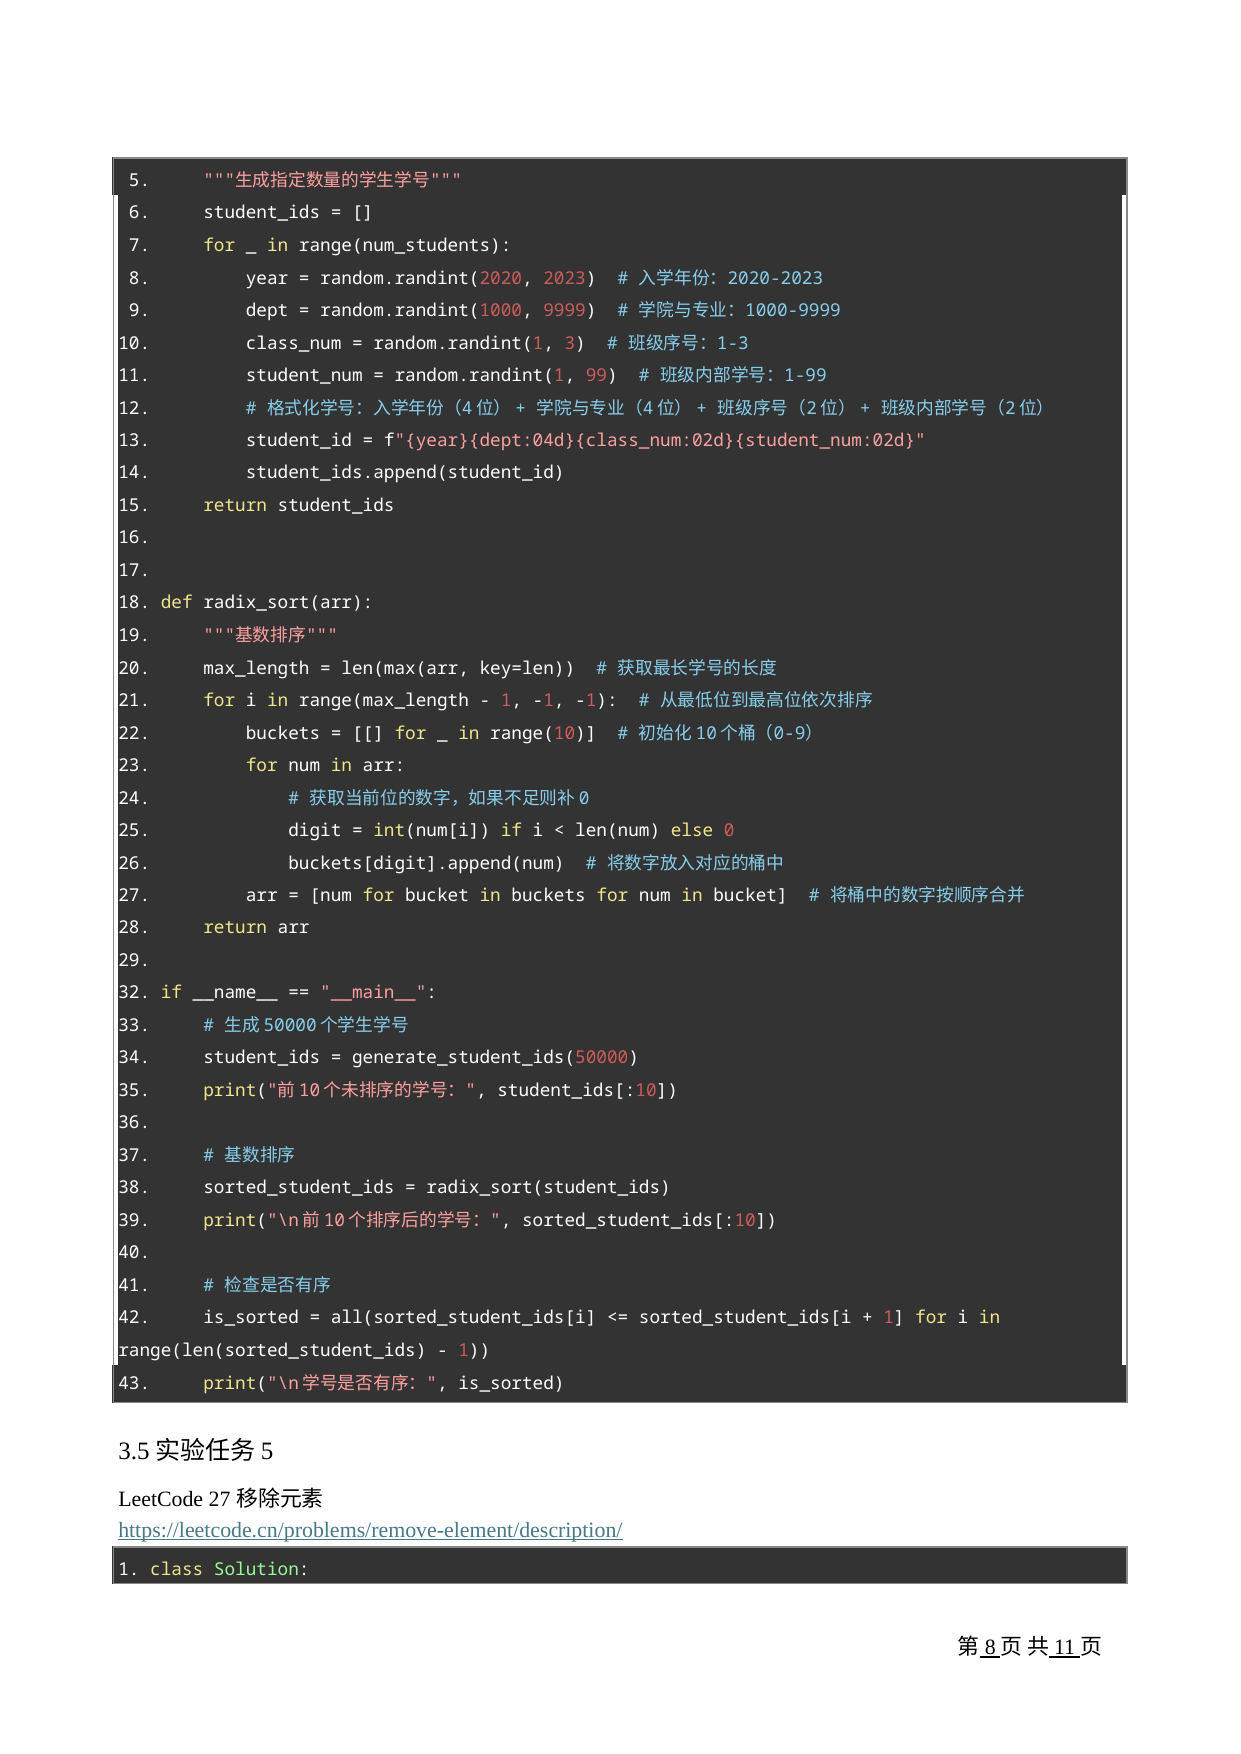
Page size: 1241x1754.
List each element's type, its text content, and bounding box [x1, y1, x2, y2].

text 33. # 生成50000个学生学号 [118, 1008, 1122, 1040]
text 5. """生成指定数量的学生学号""" [114, 159, 1126, 195]
text 37. # 基数排序 [118, 1138, 1122, 1170]
text 11. student_num = random.randint(1, 99) # 班级内部学号：1-99 [118, 358, 1122, 390]
text 40. [118, 1235, 1122, 1268]
text 15. return student_ids [118, 488, 1122, 520]
text 7. for _ in range(num_students): [118, 228, 1122, 260]
text 25. digit = int(num[i]) if i < len(num) else 0 [118, 813, 1122, 845]
text 16. [118, 520, 1122, 553]
text 10. class_num = random.randint(1, 3) # 班级序号：1-3 [118, 325, 1122, 358]
text 35. print("前10个未排序的学号：", student_ids[:10]) [118, 1073, 1122, 1105]
text 32. if __name__ == "__main__": [118, 975, 1122, 1008]
text 12. # 格式化学号：入学年份（4位） + 学院与专业（4位） + 班级序号（2位） + 班级内部学号（2位） [118, 390, 1122, 423]
text 21. for i in range(max_length - 1, -1, -1): # 从最低位到最高位依次排序 [118, 683, 1122, 715]
text 19. """基数排序""" [118, 618, 1122, 650]
text 8. year = random.randint(2020, 2023) # 入学年份：2020-2023 [118, 260, 1122, 293]
text 29. [118, 943, 1122, 975]
text 6. student_ids = [] [118, 195, 1122, 228]
text https://leetcode.cn/problems/remove-element/description/ [118, 1513, 1122, 1546]
text 38. sorted_student_ids = radix_sort(student_ids) [118, 1170, 1122, 1203]
text 41. # 检查是否有序 [118, 1268, 1122, 1300]
text 22. buckets = [[] for _ in range(10)] # 初始化10个桶（0-9） [118, 715, 1122, 748]
text 20. max_length = len(max(arr, key=len)) # 获取最长学号的长度 [118, 650, 1122, 683]
text 34. student_ids = generate_student_ids(50000) [118, 1040, 1122, 1073]
text 43. print("\n学号是否有序：", is_sorted) [114, 1359, 1126, 1402]
text 39. print("\n前10个排序后的学号：", sorted_student_ids[:10]) [118, 1203, 1122, 1235]
text 14. student_ids.append(student_id) [118, 455, 1122, 488]
subtitle 3.5 实验任务5 [118, 1416, 1122, 1481]
text 18. def radix_sort(arr): [118, 585, 1122, 618]
text 36. [118, 1105, 1122, 1138]
text 13. student_id = f"{year}{dept:04d}{class_num:02d}{student_num:02d}" [118, 423, 1122, 455]
text 24. # 获取当前位的数字，如果不足则补0 [118, 780, 1122, 813]
text 42. is_sorted = all(sorted_student_ids[i] <= sorted_student_ids[i + 1] for i in range(len(sorted_student_ids) - 1)) [118, 1300, 1122, 1359]
text 23. for num in arr: [118, 748, 1122, 780]
text 26. buckets[digit].append(num) # 将数字放入对应的桶中 [118, 845, 1122, 878]
text 27. arr = [num for bucket in buckets for num in bucket] # 将桶中的数字按顺序合并 [118, 878, 1122, 910]
text 9. dept = random.randint(1000, 9999) # 学院与专业：1000-9999 [118, 293, 1122, 325]
text 17. [118, 553, 1122, 585]
text LeetCode 27 移除元素 [118, 1481, 1122, 1513]
text 1. class Solution: [114, 1548, 1126, 1583]
text 28. return arr [118, 910, 1122, 943]
